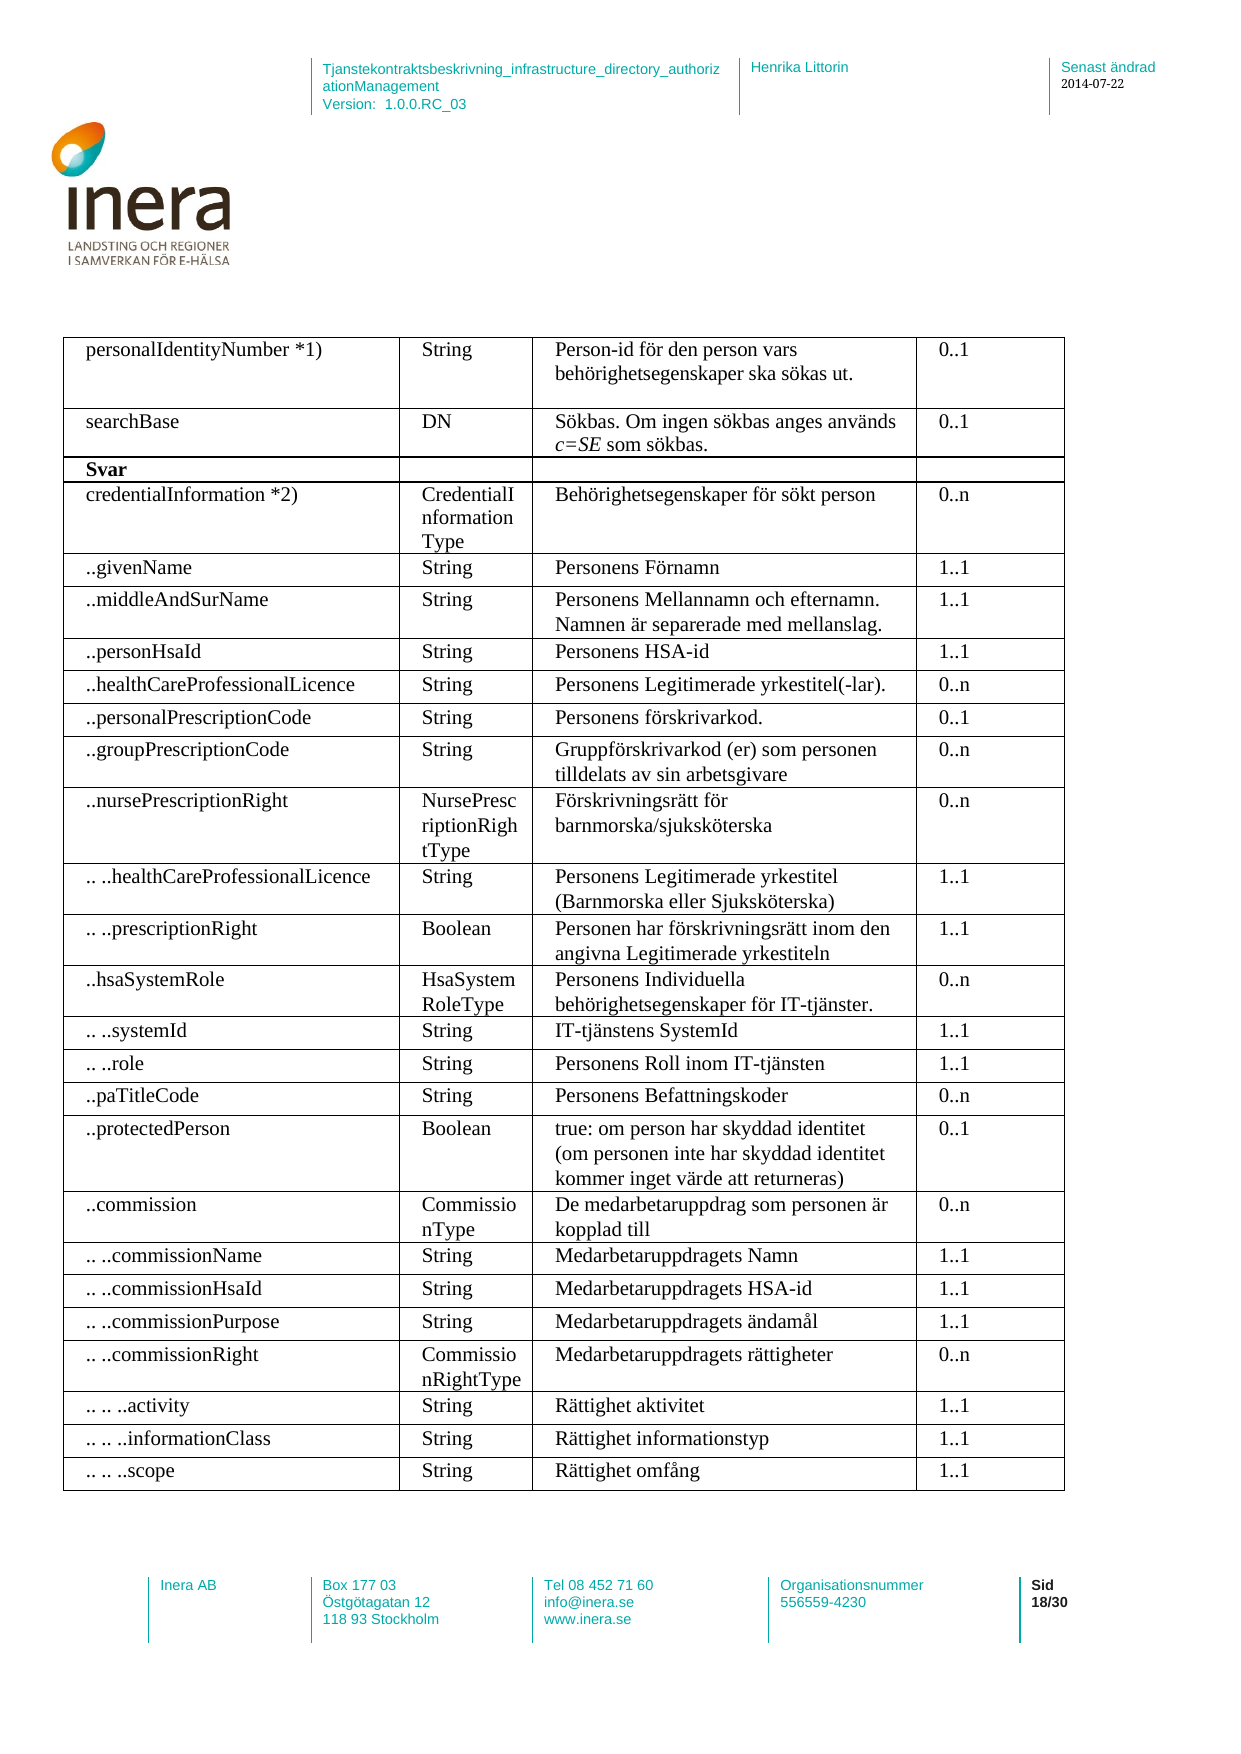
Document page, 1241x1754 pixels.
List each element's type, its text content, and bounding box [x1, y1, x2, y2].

table_cell 0..n [917, 966, 1064, 1016]
table_cell 1..1 [917, 1017, 1064, 1049]
table_cell String [400, 1275, 532, 1307]
table_cell Förskrivningsrätt för barnmorska/sjuksköterska [533, 788, 916, 863]
table_cell 1..1 [917, 1050, 1064, 1082]
table_cell De medarbetaruppdrag som personen är kopplad till [533, 1192, 916, 1242]
table_cell 0..n [917, 1341, 1064, 1391]
table_cell ..groupPrescriptionCode [64, 737, 399, 787]
table_cell String [400, 554, 532, 586]
table_cell String [400, 864, 532, 914]
table_cell .. ..systemId [64, 1017, 399, 1049]
table_cell Personens Legitimerade yrkestitel (Barnmorska eller Sjuksköterska) [533, 864, 916, 914]
table_cell ..personalPrescriptionCode [64, 704, 399, 736]
table_cell String [400, 639, 532, 670]
table_cell true: om person har skyddad identitet (om personen inte har skyddad identitet kommer inget värde att returneras) [533, 1116, 916, 1191]
table_cell Medarbetaruppdragets rättigheter [533, 1341, 916, 1391]
table_cell ..hsaSystemRole [64, 966, 399, 1016]
table_cell 1..1 [917, 1458, 1064, 1489]
table_cell CredentialInformationType [400, 483, 532, 553]
table_cell searchBase [64, 409, 399, 456]
table_cell Boolean [400, 1116, 532, 1191]
table_cell String [400, 1308, 532, 1340]
table_cell 0..n [917, 788, 1064, 863]
table_cell [533, 458, 916, 481]
table_cell Gruppförskrivarkod (er) som personen tilldelats av sin arbetsgivare [533, 737, 916, 787]
table_cell ..personHsaId [64, 639, 399, 670]
table_cell String [400, 704, 532, 736]
table_cell .. ..commissionPurpose [64, 1308, 399, 1340]
table_cell String [400, 1083, 532, 1114]
table_cell String [400, 737, 532, 787]
table_cell String [400, 1458, 532, 1489]
table_cell 0..n [917, 671, 1064, 703]
table_cell String [400, 1243, 532, 1274]
table_cell .. ..commissionName [64, 1243, 399, 1274]
table_cell ..commission [64, 1192, 399, 1242]
table_cell 0..1 [917, 704, 1064, 736]
table_cell .. ..healthCareProfessionalLicence [64, 864, 399, 914]
table_cell 0..n [917, 483, 1064, 553]
table_cell credentialInformation *2) [64, 483, 399, 553]
table_cell ..protectedPerson [64, 1116, 399, 1191]
table_cell 0..1 [917, 1116, 1064, 1191]
table_cell [917, 458, 1064, 481]
table_cell 0..n [917, 737, 1064, 787]
table_cell 1..1 [917, 587, 1064, 637]
table_cell Medarbetaruppdragets Namn [533, 1243, 916, 1274]
table_cell 0..1 [917, 409, 1064, 456]
table_cell Boolean [400, 915, 532, 965]
table_cell String [400, 1017, 532, 1049]
table_cell DN [400, 409, 532, 456]
table_cell Sökbas. Om ingen sökbas anges används c=SE som sökbas. [533, 409, 916, 456]
table_cell 1..1 [917, 1308, 1064, 1340]
table_cell 1..1 [917, 1243, 1064, 1274]
table_cell Personens Mellannamn och efternamn. Namnen är separerade med mellanslag. [533, 587, 916, 637]
table_cell Personens förskrivarkod. [533, 704, 916, 736]
table_cell Rättighet omfång [533, 1458, 916, 1489]
table_cell Personens HSA-id [533, 639, 916, 670]
picture [51, 122, 230, 265]
table_cell .. .. ..informationClass [64, 1425, 399, 1457]
table_cell Behörighetsegenskaper för sökt person [533, 483, 916, 553]
table_cell CommissionRightType [400, 1341, 532, 1391]
table_cell Medarbetaruppdragets HSA-id [533, 1275, 916, 1307]
table_cell ..healthCareProfessionalLicence [64, 671, 399, 703]
table_cell Svar [64, 458, 399, 481]
table_cell [400, 458, 532, 481]
table_cell Personens Befattningskoder [533, 1083, 916, 1114]
table_cell String [400, 1425, 532, 1457]
table_cell String [400, 338, 532, 408]
table_cell 1..1 [917, 639, 1064, 670]
table_cell Rättighet informationstyp [533, 1425, 916, 1457]
table_cell CommissionType [400, 1192, 532, 1242]
table_cell Personens Legitimerade yrkestitel(-lar). [533, 671, 916, 703]
table_cell Personen har förskrivningsrätt inom den angivna Legitimerade yrkestiteln [533, 915, 916, 965]
table_cell .. ..commissionRight [64, 1341, 399, 1391]
table_cell Medarbetaruppdragets ändamål [533, 1308, 916, 1340]
table_cell 1..1 [917, 915, 1064, 965]
table_cell 1..1 [917, 1275, 1064, 1307]
table_cell Personens Roll inom IT-tjänsten [533, 1050, 916, 1082]
table_cell .. ..prescriptionRight [64, 915, 399, 965]
table_cell IT-tjänstens SystemId [533, 1017, 916, 1049]
table_cell HsaSystemRoleType [400, 966, 532, 1016]
table_cell 0..1 [917, 338, 1064, 408]
table_cell Rättighet aktivitet [533, 1392, 916, 1424]
table_cell Personens Förnamn [533, 554, 916, 586]
table_cell String [400, 587, 532, 637]
table_cell .. .. ..activity [64, 1392, 399, 1424]
table_cell String [400, 1050, 532, 1082]
table_cell 1..1 [917, 864, 1064, 914]
table_cell 0..n [917, 1083, 1064, 1114]
table_cell ..paTitleCode [64, 1083, 399, 1114]
table_cell String [400, 671, 532, 703]
table_cell 0..n [917, 1192, 1064, 1242]
table_cell .. ..commissionHsaId [64, 1275, 399, 1307]
table_cell Personens Individuella behörighetsegenskaper för IT-tjänster. [533, 966, 916, 1016]
table_cell .. .. ..scope [64, 1458, 399, 1489]
table_cell .. ..role [64, 1050, 399, 1082]
table_cell ..middleAndSurName [64, 587, 399, 637]
table_cell NursePrescriptionRightType [400, 788, 532, 863]
table_cell String [400, 1392, 532, 1424]
table_cell Person-id för den person vars behörighetsegenskaper ska sökas ut. [533, 338, 916, 408]
table_cell 1..1 [917, 554, 1064, 586]
table_cell ..nursePrescriptionRight [64, 788, 399, 863]
table_cell 1..1 [917, 1392, 1064, 1424]
table_cell 1..1 [917, 1425, 1064, 1457]
table_cell personalIdentityNumber *1) [64, 338, 399, 408]
table_cell ..givenName [64, 554, 399, 586]
